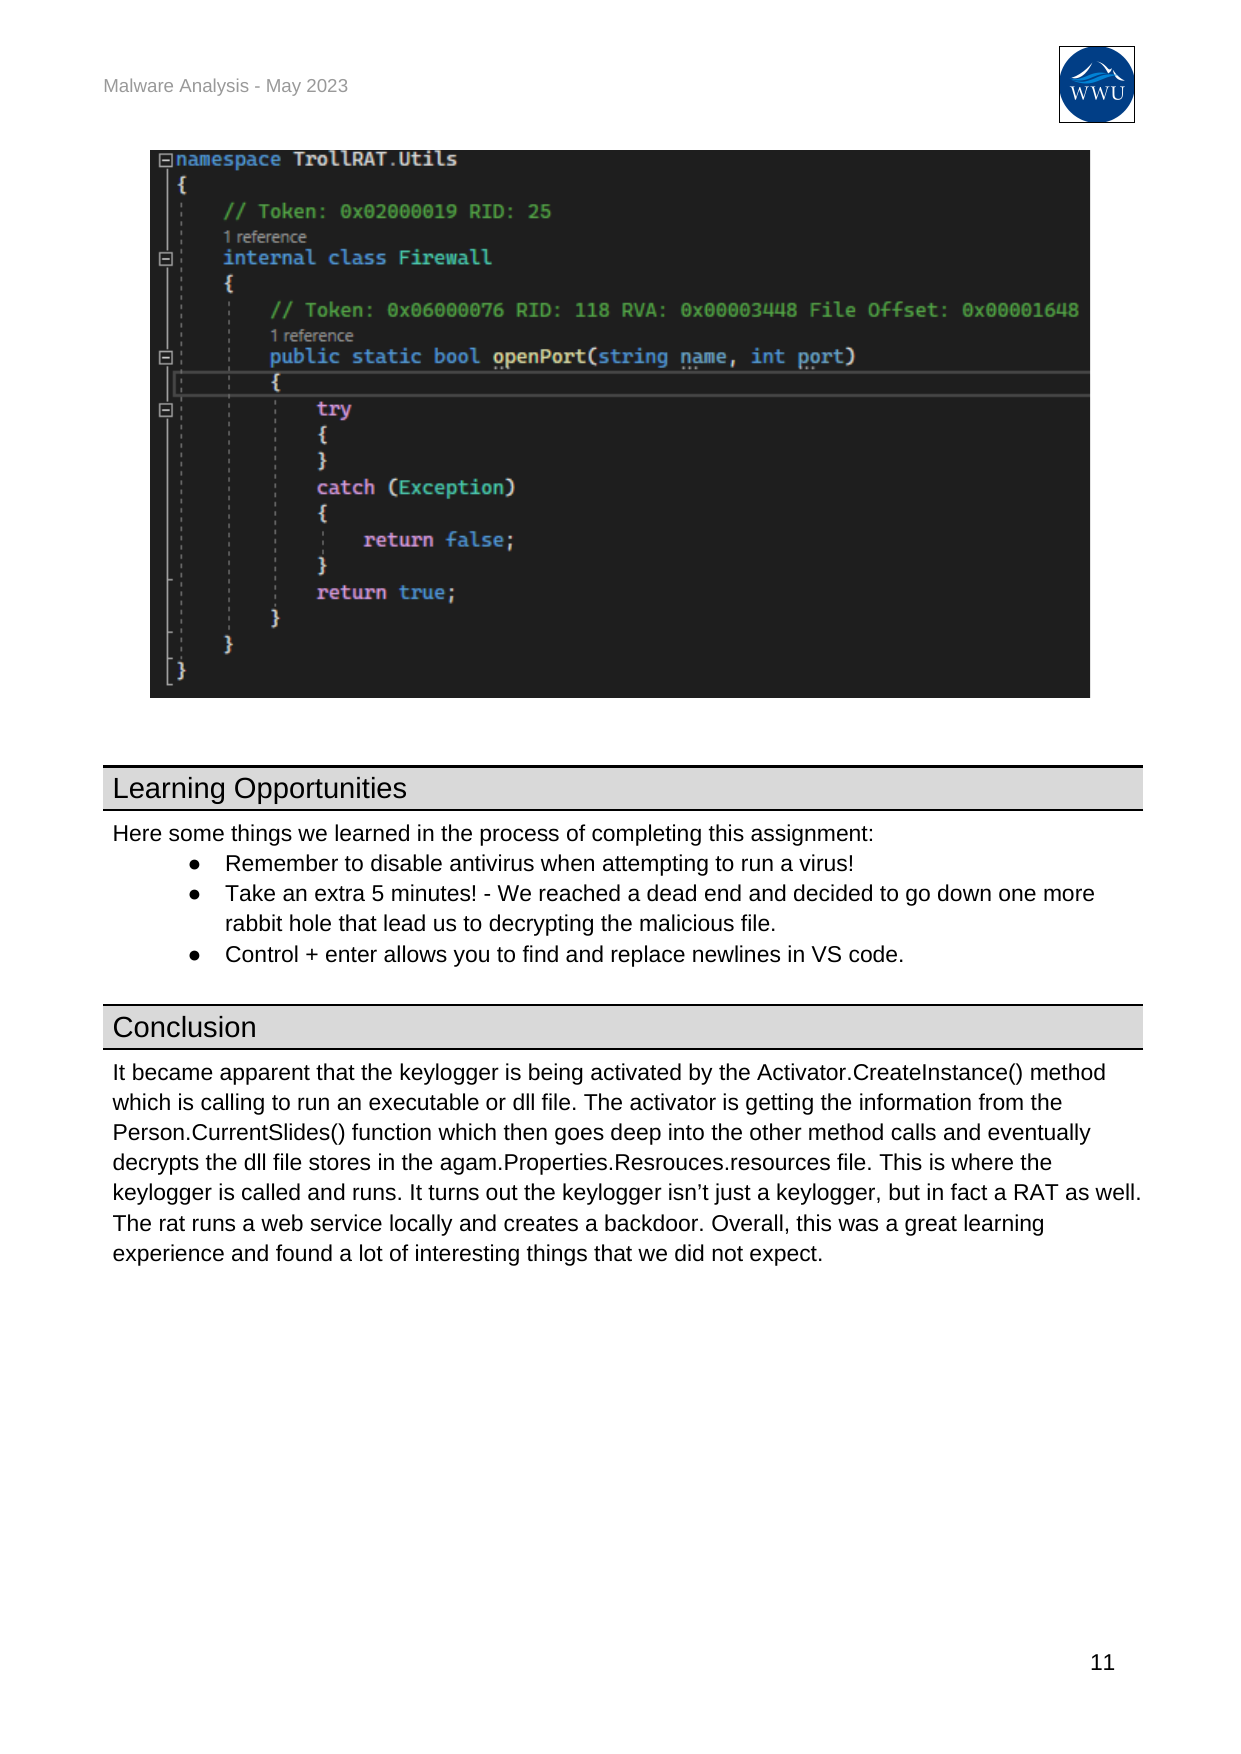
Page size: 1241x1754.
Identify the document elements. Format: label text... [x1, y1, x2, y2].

list Control + enter allows you to find and replace newlines in VS code. [187, 941, 1143, 967]
picture [1060, 47, 1134, 122]
subtitle Conclusion [103, 1006, 1143, 1048]
list Take an extra 5 minutes! - We reached a dead end and decided to go down one more rabbit hole that lead us to decrypting the malicious file. [187, 880, 1143, 937]
list Remember to disable antivirus when attempting to run a virus! [187, 850, 1143, 876]
picture [150, 150, 1091, 698]
subtitle Learning Opportunities [103, 768, 1143, 809]
text Here some things we learned in the process of completing this assignment: [112, 820, 1143, 846]
text It became apparent that the keylogger is being activated by the Activator.CreateInstance() method which is calling to run an executable or dll file. The activator is getting the information from the Person.CurrentSlides() function which then goes deep into the other method calls and eventually decrypts the dll file stores in the agam.Properties.Resrouces.resources file. This is where the keylogger is called and runs. It turns out the keylogger isn’t just a keylogger, but in fact a RAT as well. The rat runs a web service locally and creates a backdoor. Overall, this was a great learning experience and found a lot of interesting things that we did not expect. [112, 1058, 1143, 1266]
